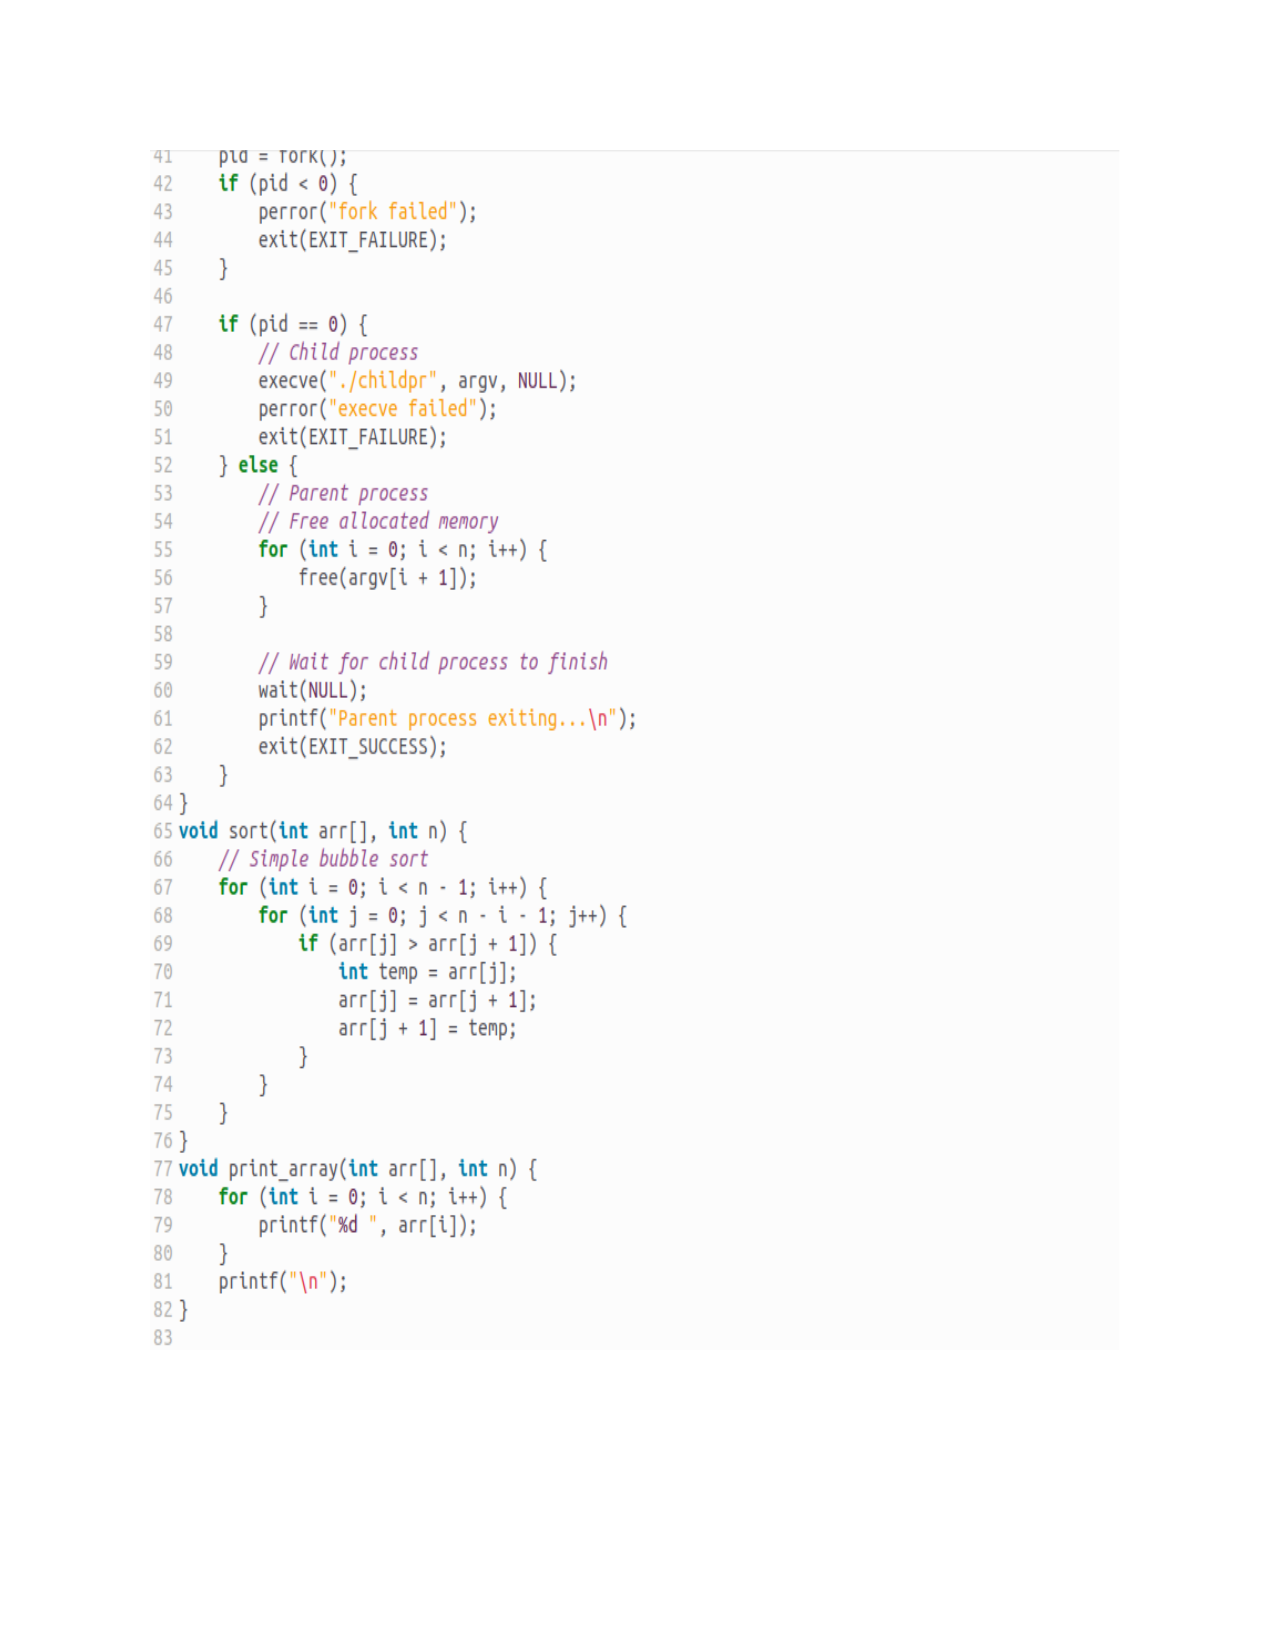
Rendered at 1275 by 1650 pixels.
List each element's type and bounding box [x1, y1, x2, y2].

picture [150, 150, 1120, 1350]
